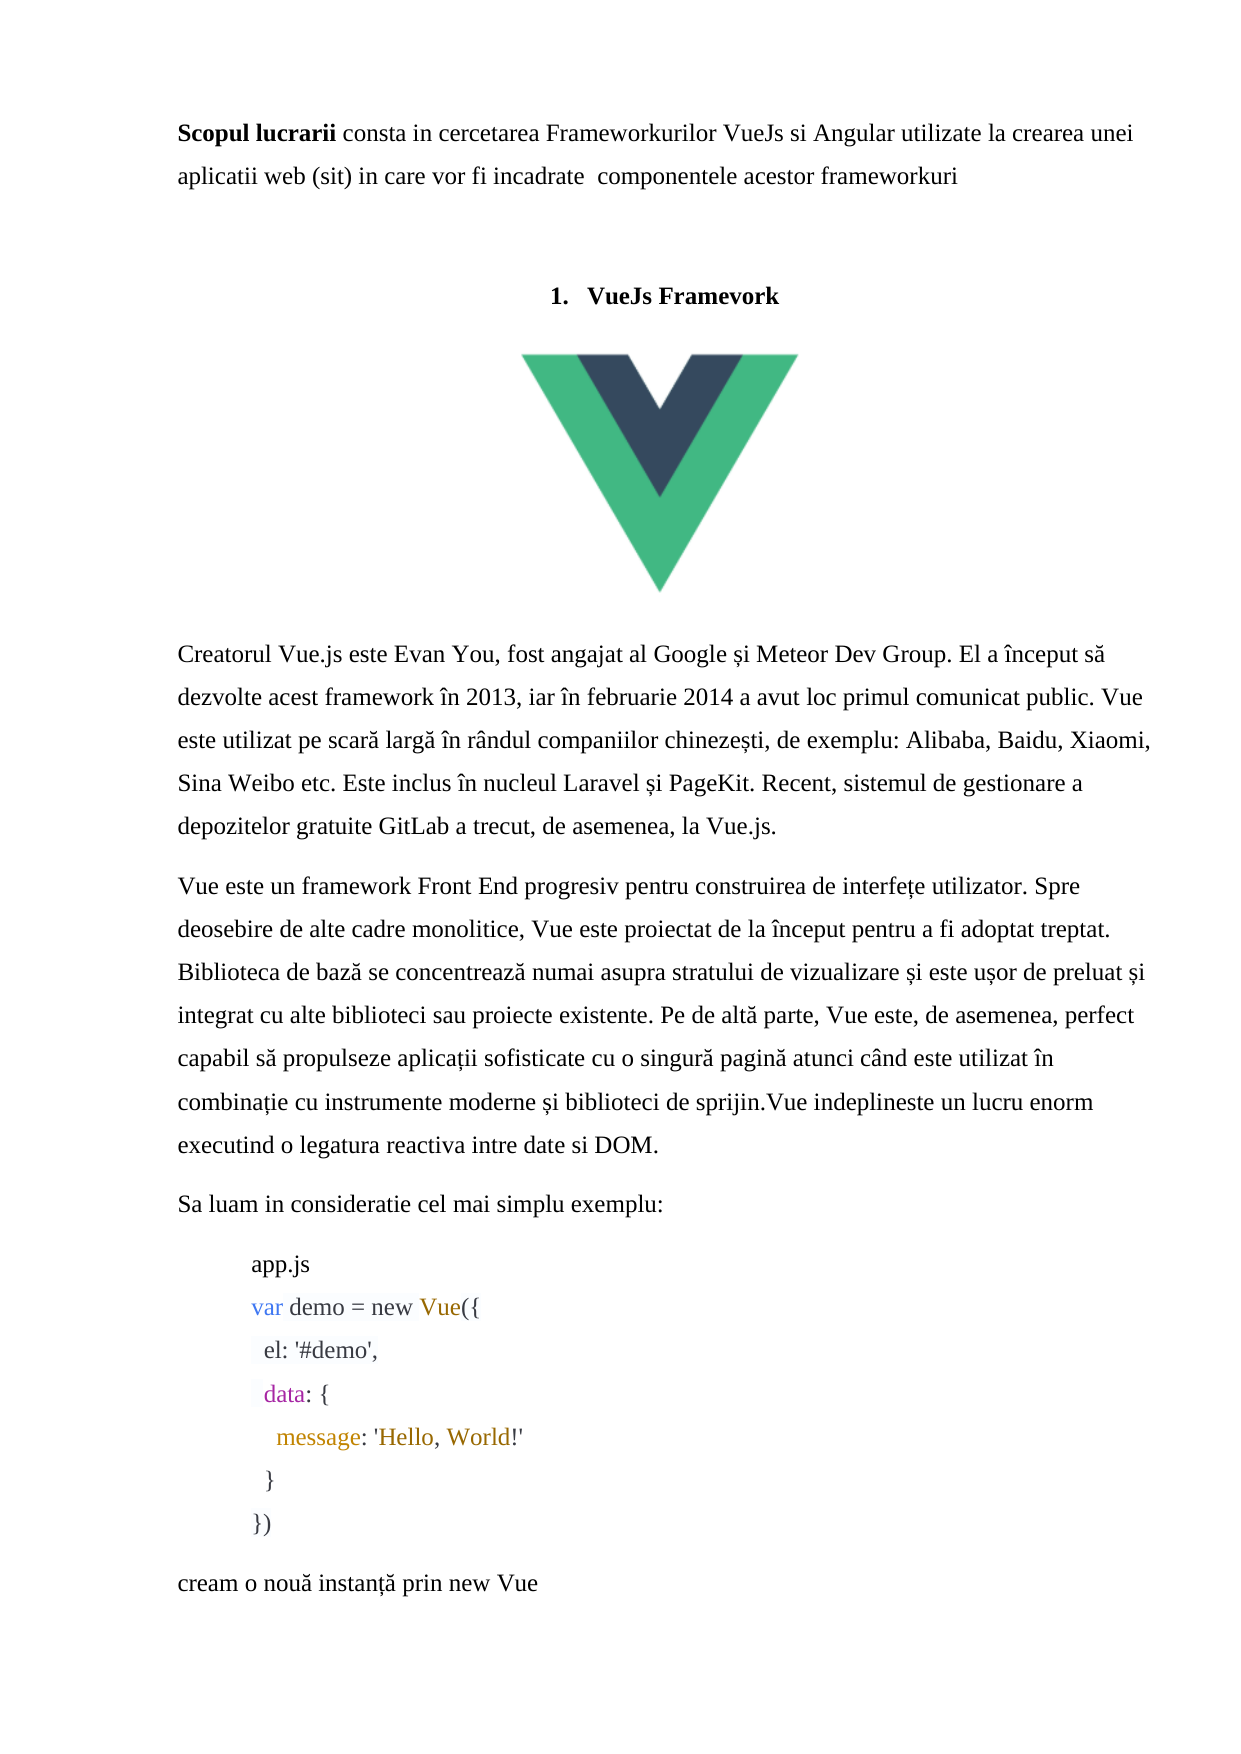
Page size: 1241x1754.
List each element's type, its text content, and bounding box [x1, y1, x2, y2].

picture [511, 340, 818, 608]
text Scopul lucrarii consta in cercetarea Frameworkurilor VueJs si Angular utilizate la crearea unei aplicatii web (sit) in care vor fi incadrate componentele acestor frameworkuri [177, 118, 1152, 190]
text Sa luam in consideratie cel mai simplu exemplu: [177, 1189, 1152, 1218]
list VueJs Framevork [177, 281, 1152, 309]
text Vue este un framework Front End progresiv pentru construirea de interfețe utilizator. Spre deosebire de alte cadre monolitice, Vue este proiectat de la început pentru a fi adoptat treptat. Biblioteca de bază se concentrează numai asupra stratului de vizualizare și este ușor de preluat și integrat cu alte biblioteci sau proiecte existente. Pe de altă parte, Vue este, de asemenea, perfect capabil să propulseze aplicații sofisticate cu o singură pagină atunci când este utilizat în combinație cu instrumente moderne și biblioteci de sprijin.Vue indeplineste un lucru enorm executind o legatura reactiva intre date si DOM. [177, 871, 1152, 1158]
text cream o nouă instanță prin new Vue [177, 1568, 1152, 1597]
text Creatorul Vue.js este Evan You, fost angajat al Google și Meteor Dev Group. El a început să dezvolte acest framework în 2013, iar în februarie 2014 a avut loc primul comunicat public. Vue este utilizat pe scară largă în rândul companiilor chinezești, de exemplu: Alibaba, Baidu, Xiaomi, Sina Weibo etc. Este inclus în nucleul Laravel și PageKit. Recent, sistemul de gestionare a depozitelor gratuite GitLab a trecut, de asemenea, la Vue.js. [177, 639, 1152, 840]
text app.js var demo = new Vue({ el: '#demo', data: { message: 'Hello, World!' } }) [251, 1249, 1152, 1537]
